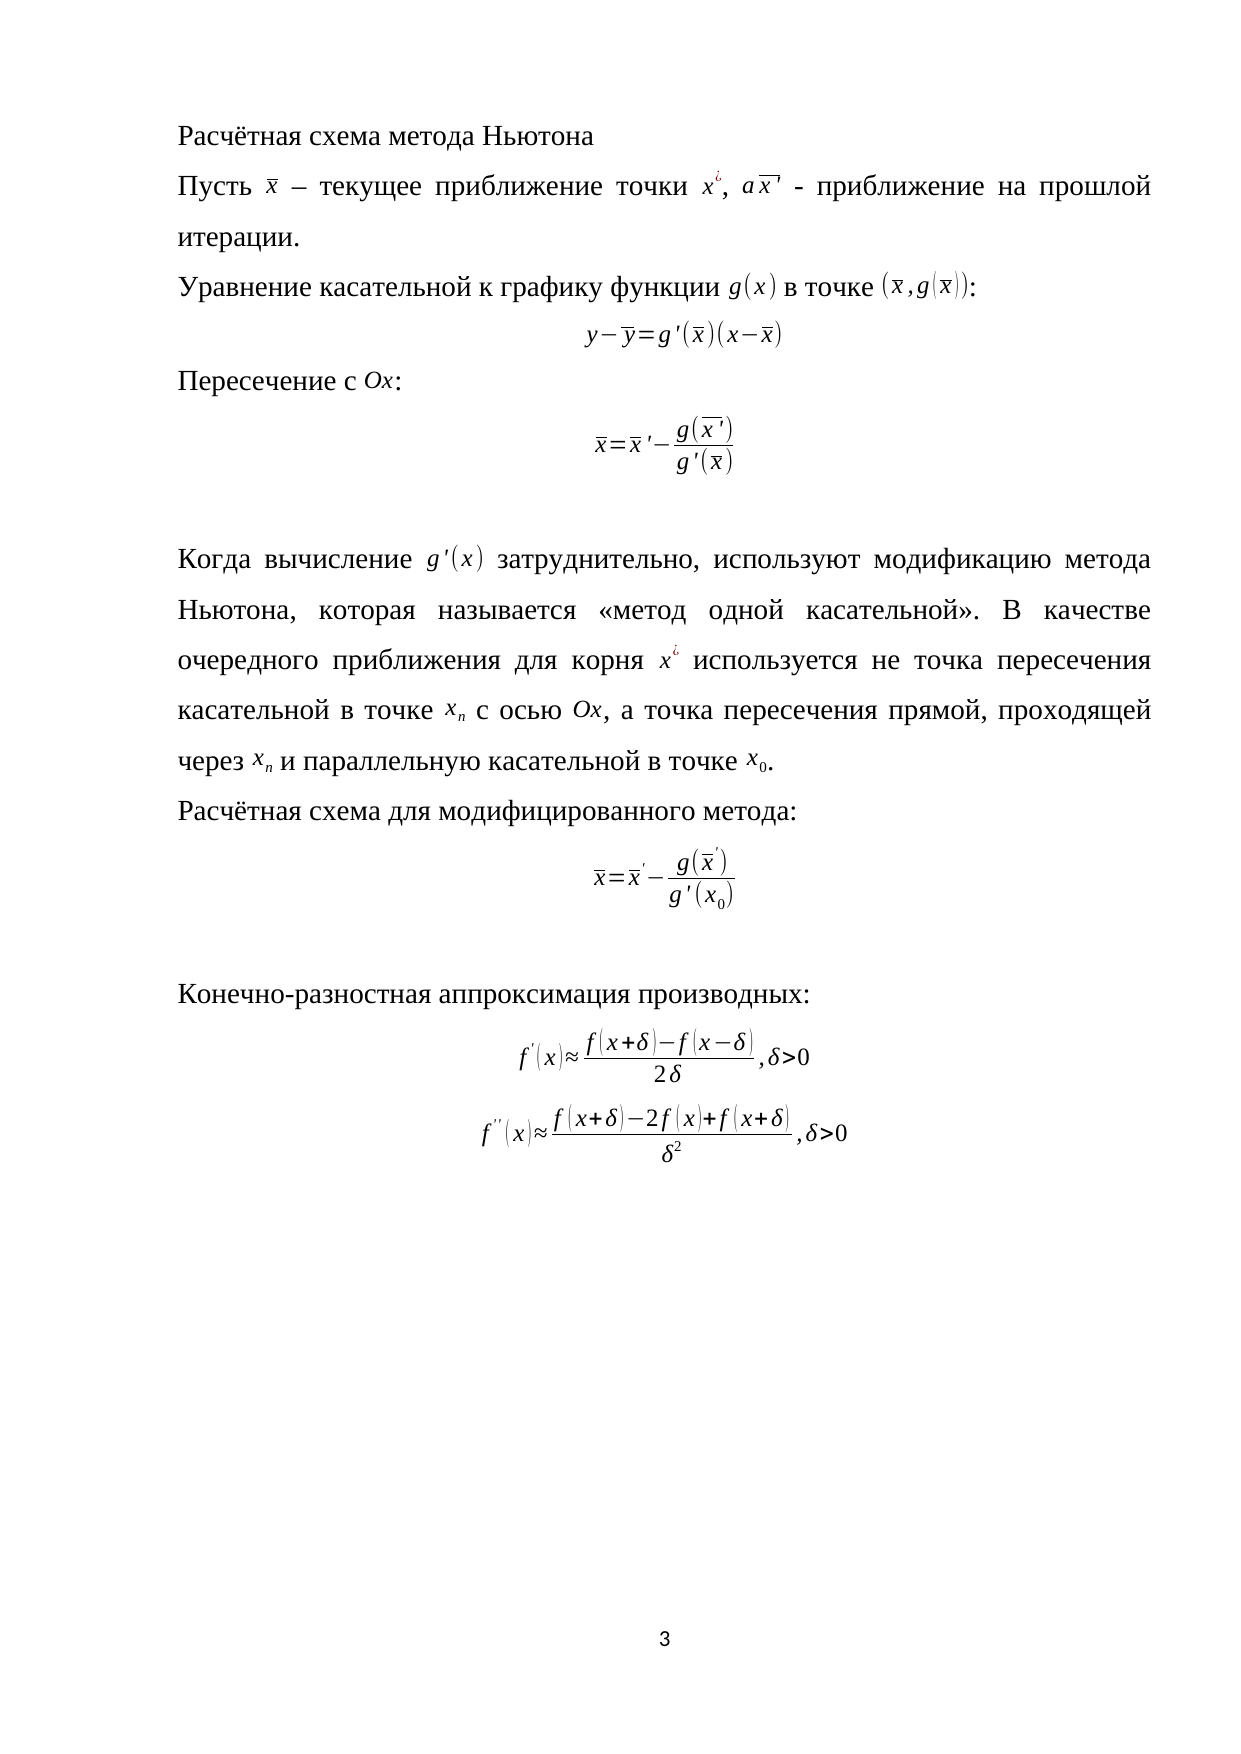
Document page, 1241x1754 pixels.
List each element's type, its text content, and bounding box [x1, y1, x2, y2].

text Расчётная схема для модифицированного метода: [177, 793, 1152, 827]
text Пусть – текущее приближение точки , - приближение на прошлой итерации. [177, 168, 1152, 252]
text Уравнение касательной к графику функции в точке : [177, 269, 1152, 303]
text Расчётная схема метода Ньютона [177, 118, 1152, 152]
text Пересечение с : [177, 363, 1152, 397]
text Конечно-разностная аппроксимация производных: [177, 976, 1152, 1010]
text Когда вычисление затруднительно, используют модификацию метода Ньютона, которая называется «метод одной касательной». В качестве очередного приближения для корня используется не точка пересечения касательной в точке с осью , а точка пересечения прямой, проходящей через и параллельную касательной в точке . [177, 542, 1152, 776]
